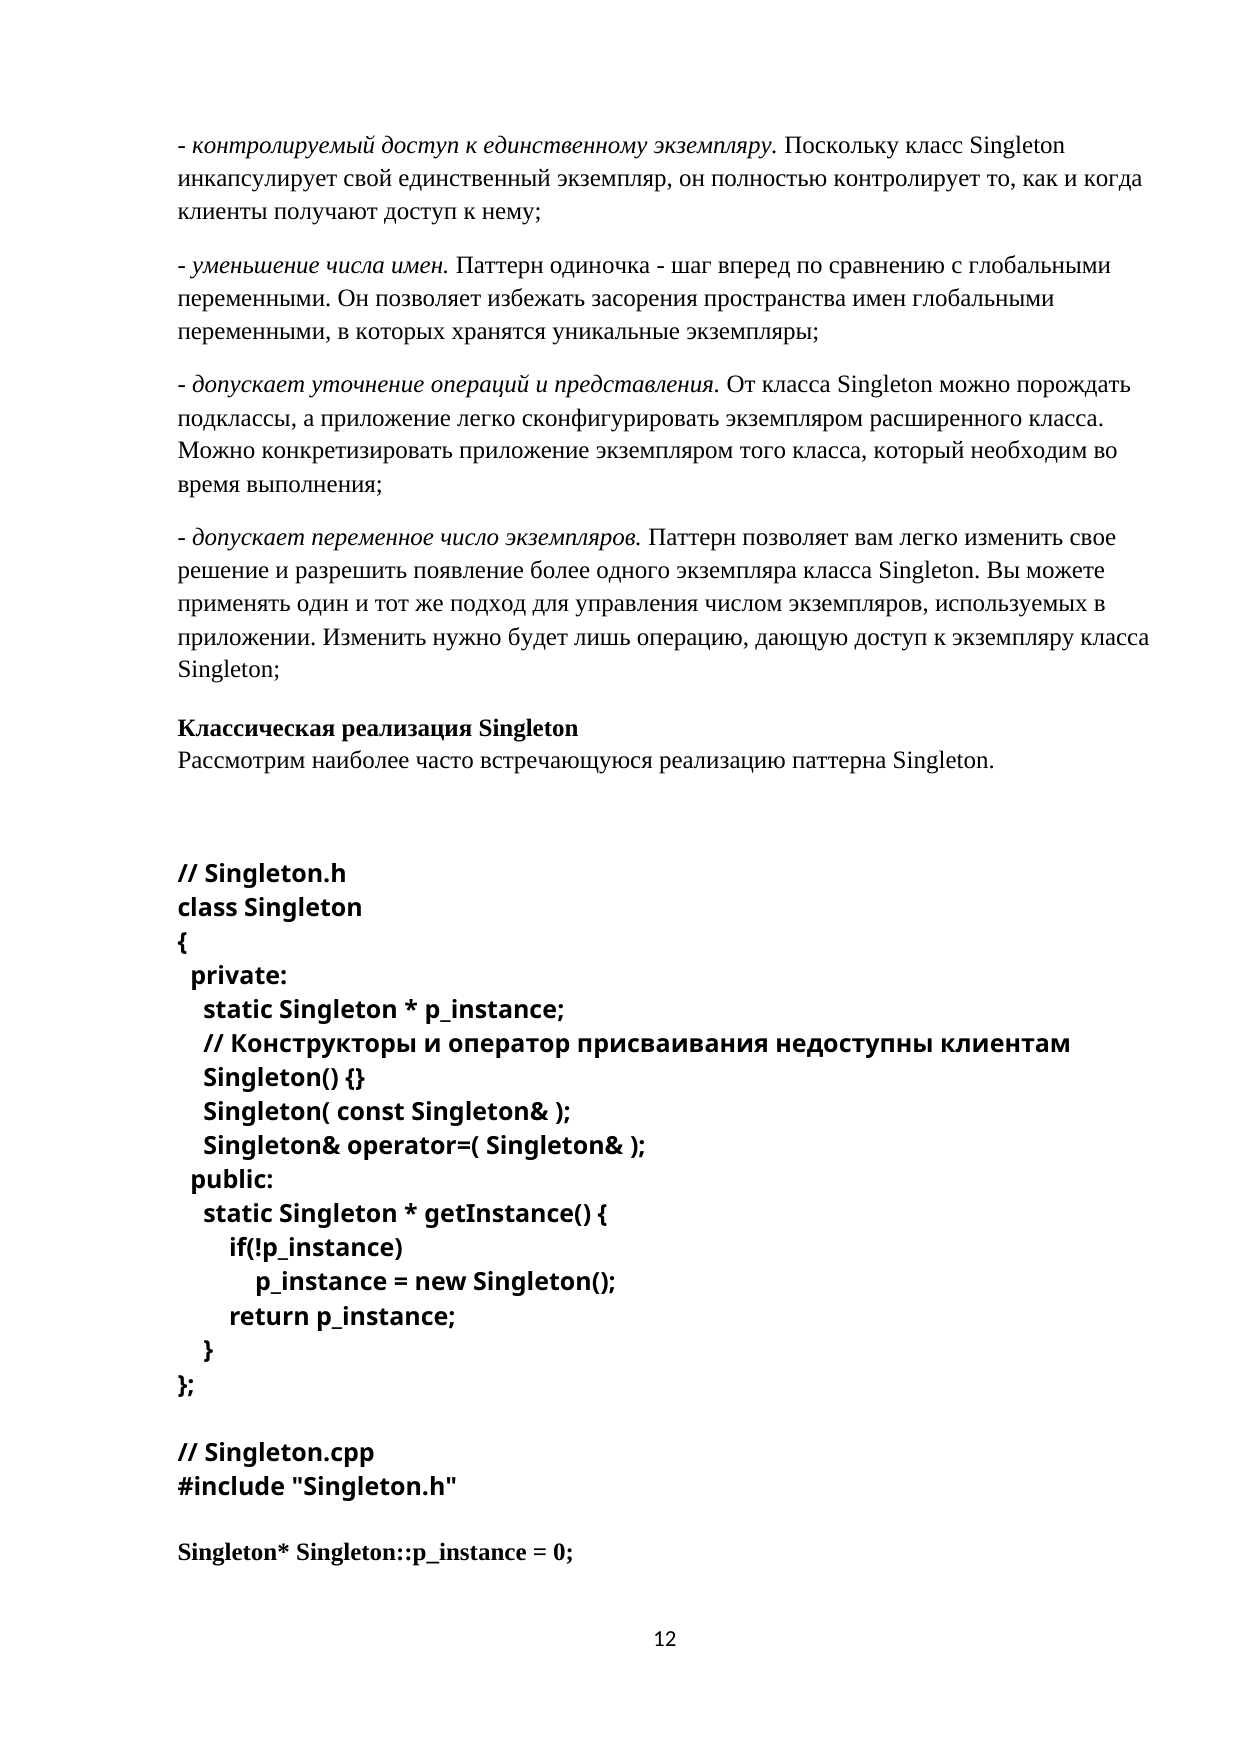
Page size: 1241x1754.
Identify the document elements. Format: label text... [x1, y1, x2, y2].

text class Singleton [177, 889, 1152, 923]
text #include "Singleton.h" [177, 1468, 1152, 1502]
subtitle Классическая реализация Singleton [177, 713, 1152, 741]
text // Singleton.cpp [177, 1434, 1152, 1468]
text public: [177, 1162, 1152, 1196]
text // Конструкторы и оператор присваивания недоступны клиентам [177, 1026, 1152, 1060]
text if(!p_instance) [177, 1230, 1152, 1264]
text // Singleton.h [177, 855, 1152, 889]
text Singleton& operator=( Singleton& ); [177, 1128, 1152, 1162]
text }; [177, 1366, 1152, 1400]
text - контролируемый доступ к единственному экземпляру. Поскольку класс Singleton инкапсулирует свой единственный экземпляр, он полностью контролирует то, как и когда клиенты получают доступ к нему; [177, 130, 1152, 224]
text static Singleton * p_instance; [177, 992, 1152, 1026]
text Singleton() {} [177, 1060, 1152, 1094]
text private: [177, 957, 1152, 992]
text { [177, 923, 1152, 957]
text static Singleton * getInstance() { [177, 1196, 1152, 1230]
text return p_instance; [177, 1298, 1152, 1332]
text Рассмотрим наиболее часто встречающуюся реализацию паттерна Singleton. [177, 746, 1152, 774]
text - допускает уточнение операций и представления. От класса Singleton можно порождать подклассы, а приложение легко сконфигурировать экземпляром расширенного класса. Можно конкретизировать приложение экземпляром того класса, который необходим во время выполнения; [177, 369, 1152, 497]
text - допускает переменное число экземпляров. Паттерн позволяет вам легко изменить свое решение и разрешить появление более одного экземпляра класса Singleton. Вы можете применять один и тот же подход для управления числом экземпляров, используемых в приложении. Изменить нужно будет лишь операцию, дающую доступ к экземпляру класса Singleton; [177, 522, 1152, 683]
text p_instance = new Singleton(); [177, 1264, 1152, 1298]
text } [177, 1332, 1152, 1366]
text - уменьшение числа имен. Паттерн одиночка - шаг вперед по сравнению с глобальными переменными. Он позволяет избежать засорения пространства имен глобальными переменными, в которых хранятся уникальные экземпляры; [177, 250, 1152, 344]
text Singleton( const Singleton& ); [177, 1094, 1152, 1128]
text Singleton* Singleton::p_instance = 0; [177, 1537, 1152, 1565]
